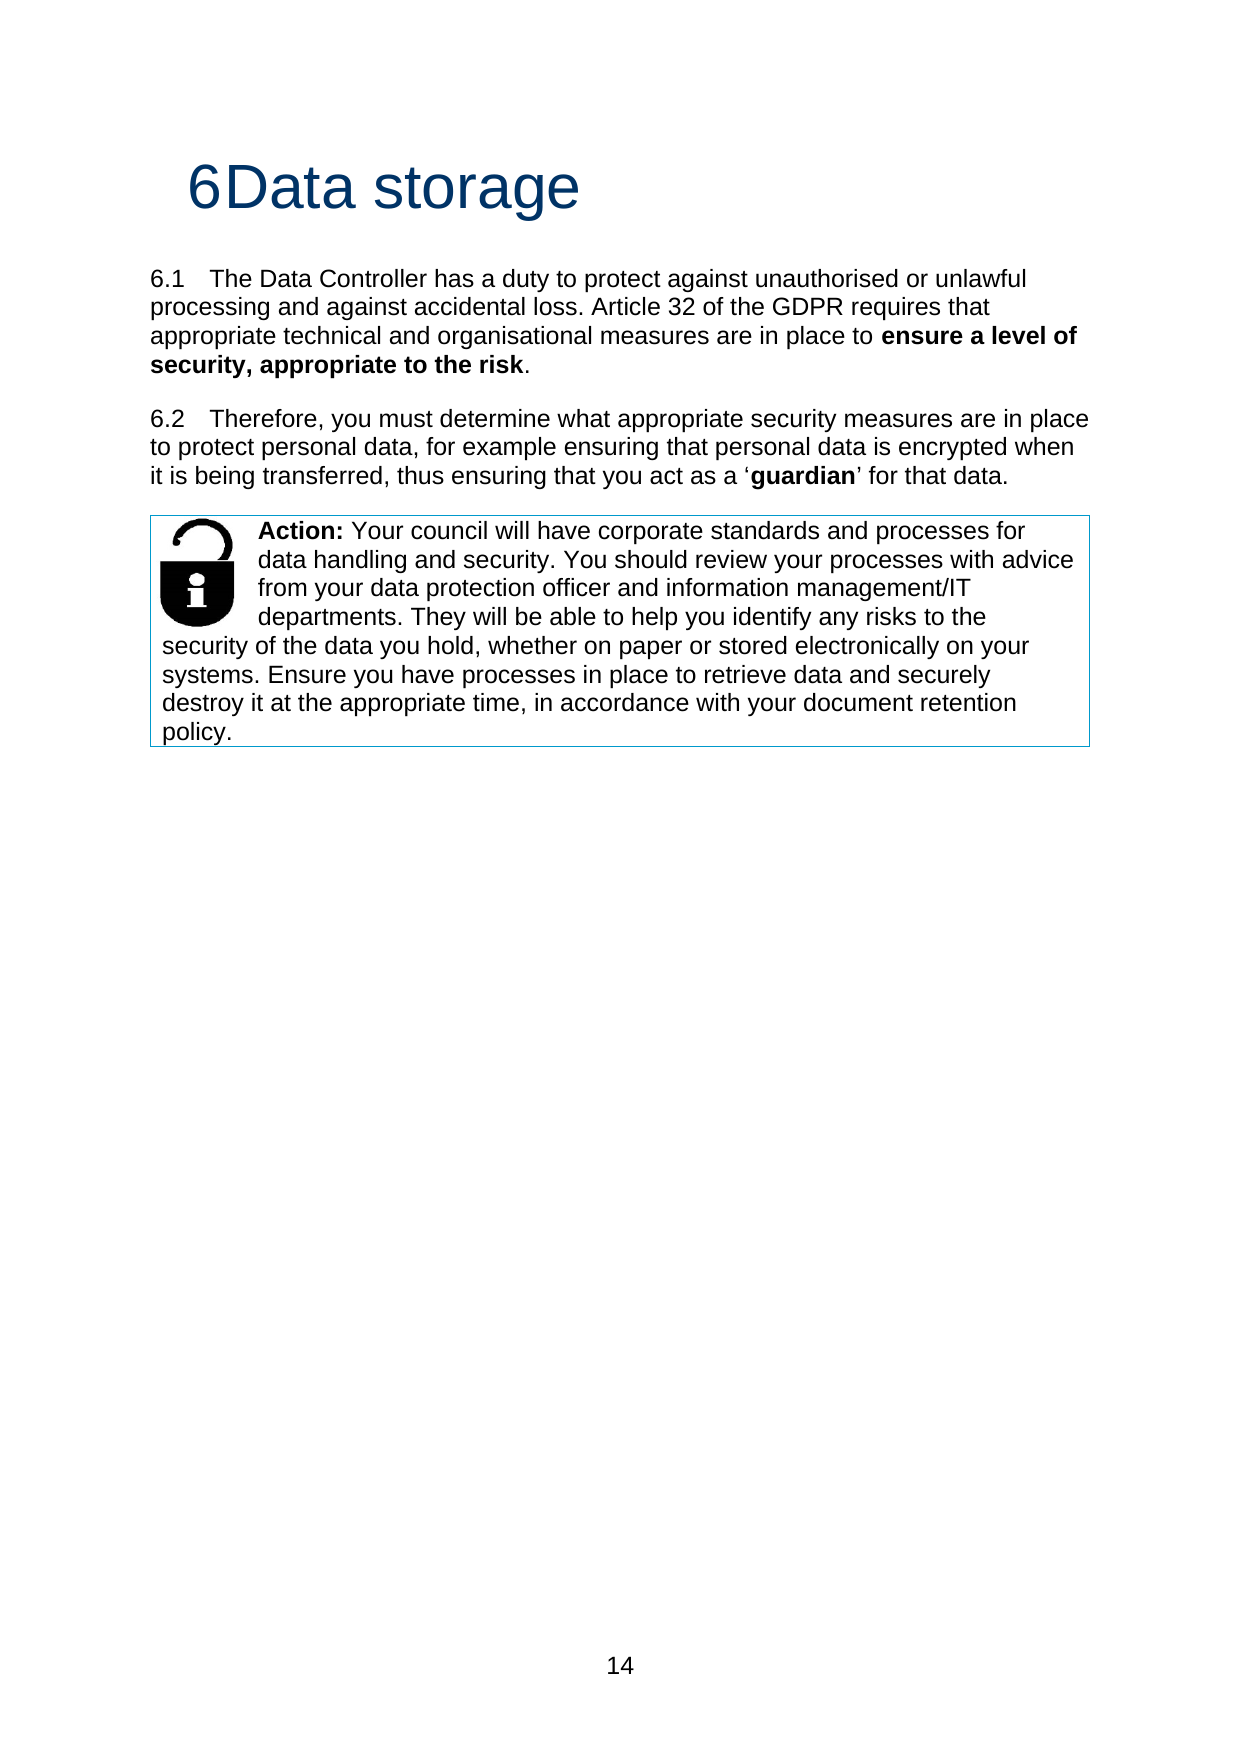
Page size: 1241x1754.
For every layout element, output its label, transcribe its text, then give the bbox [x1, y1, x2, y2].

text The Data Controller has a duty to protect against unauthorised or unlawful processing and against accidental loss. Article 32 of the GDPR requires that appropriate technical and organisational measures are in place to ensure a level of security, appropriate to the risk. [150, 263, 1090, 378]
text Therefore, you must determine what appropriate security measures are in place to protect personal data, for example ensuring that personal data is encrypted when it is being transferred, thus ensuring that you act as a ‘guardian’ for that data. [150, 403, 1090, 490]
table_header Action: Your council will have corporate standards and processes for data handling and security. You should review your processes with advice from your data protection officer and information management/IT departments. They will be able to help you identify any risks to the security of the data you hold, whether on paper or stored electronically on your systems. Ensure you have processes in place to retrieve data and securely destroy it at the appropriate time, in accordance with your document retention policy. [151, 516, 1089, 746]
text Data storage [187, 150, 1090, 222]
picture [156, 517, 239, 630]
